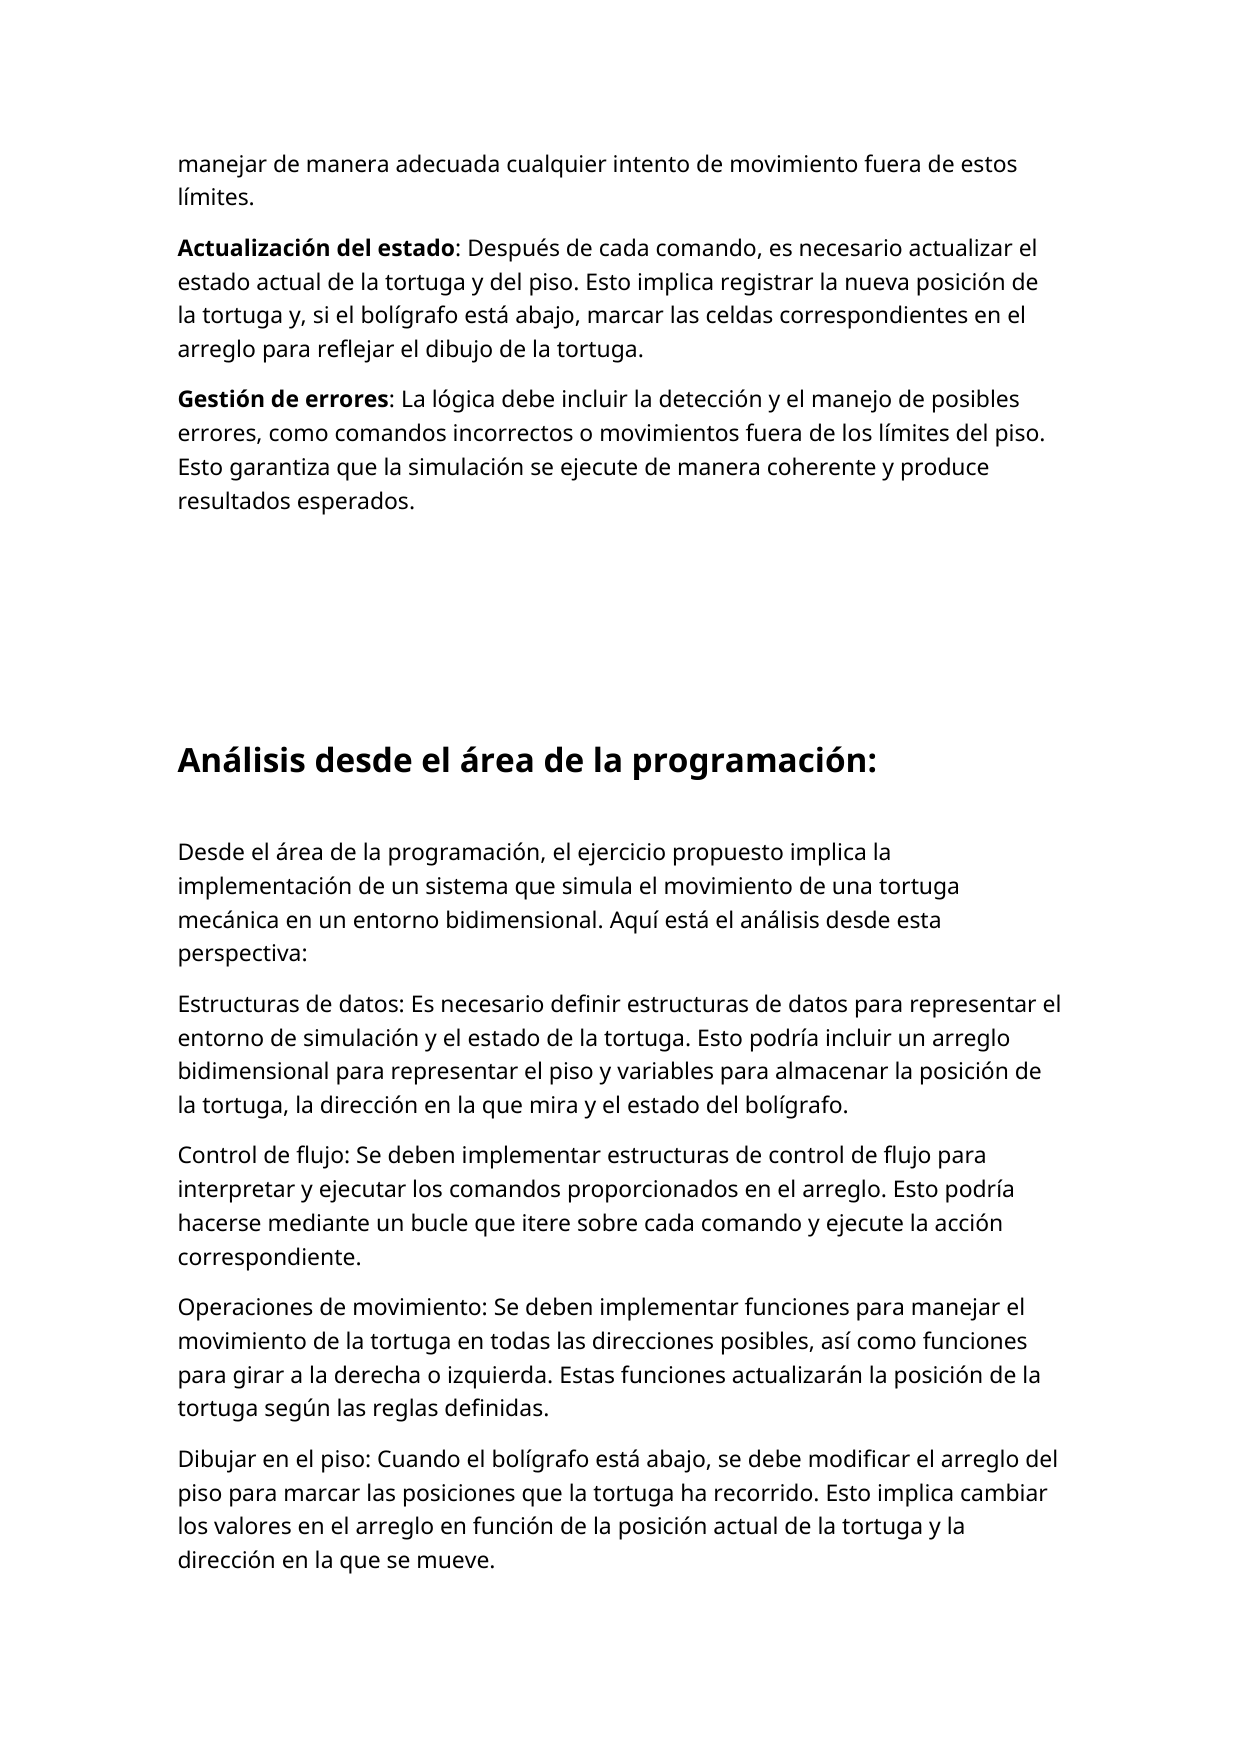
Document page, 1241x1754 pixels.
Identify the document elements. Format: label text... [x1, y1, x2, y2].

text Operaciones de movimiento: Se deben implementar funciones para manejar el movimiento de la tortuga en todas las direcciones posibles, así como funciones para girar a la derecha o izquierda. Estas funciones actualizarán la posición de la tortuga según las reglas definidas. [177, 1291, 1063, 1424]
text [177, 148, 1063, 213]
text Gestión de errores: La lógica debe incluir la detección y el manejo de posibles errores, como comandos incorrectos o movimientos fuera de los límites del piso. Esto garantiza que la simulación se ejecute de manera coherente y produce resultados esperados. [177, 383, 1063, 516]
text Dibujar en el piso: Cuando el bolígrafo está abajo, se debe modificar el arreglo del piso para marcar las posiciones que la tortuga ha recorrido. Esto implica cambiar los valores en el arreglo en función de la posición actual de la tortuga y la dirección en la que se mueve. [177, 1443, 1063, 1575]
text Análisis desde el área de la programación: [177, 737, 1063, 782]
text Control de flujo: Se deben implementar estructuras de control de flujo para interpretar y ejecutar los comandos proporcionados en el arreglo. Esto podría hacerse mediante un bucle que itere sobre cada comando y ejecute la acción correspondiente. [177, 1139, 1063, 1272]
text Actualización del estado: Después de cada comando, es necesario actualizar el estado actual de la tortuga y del piso. Esto implica registrar la nueva posición de la tortuga y, si el bolígrafo está abajo, marcar las celdas correspondientes en el arreglo para reflejar el dibujo de la tortuga. [177, 232, 1063, 364]
text Desde el área de la programación, el ejercicio propuesto implica la implementación de un sistema que simula el movimiento de una tortuga mecánica en un entorno bidimensional. Aquí está el análisis desde esta perspectiva: [177, 802, 1063, 969]
text Estructuras de datos: Es necesario definir estructuras de datos para representar el entorno de simulación y el estado de la tortuga. Esto podría incluir un arreglo bidimensional para representar el piso y variables para almacenar la posición de la tortuga, la dirección en la que mira y el estado del bolígrafo. [177, 988, 1063, 1120]
